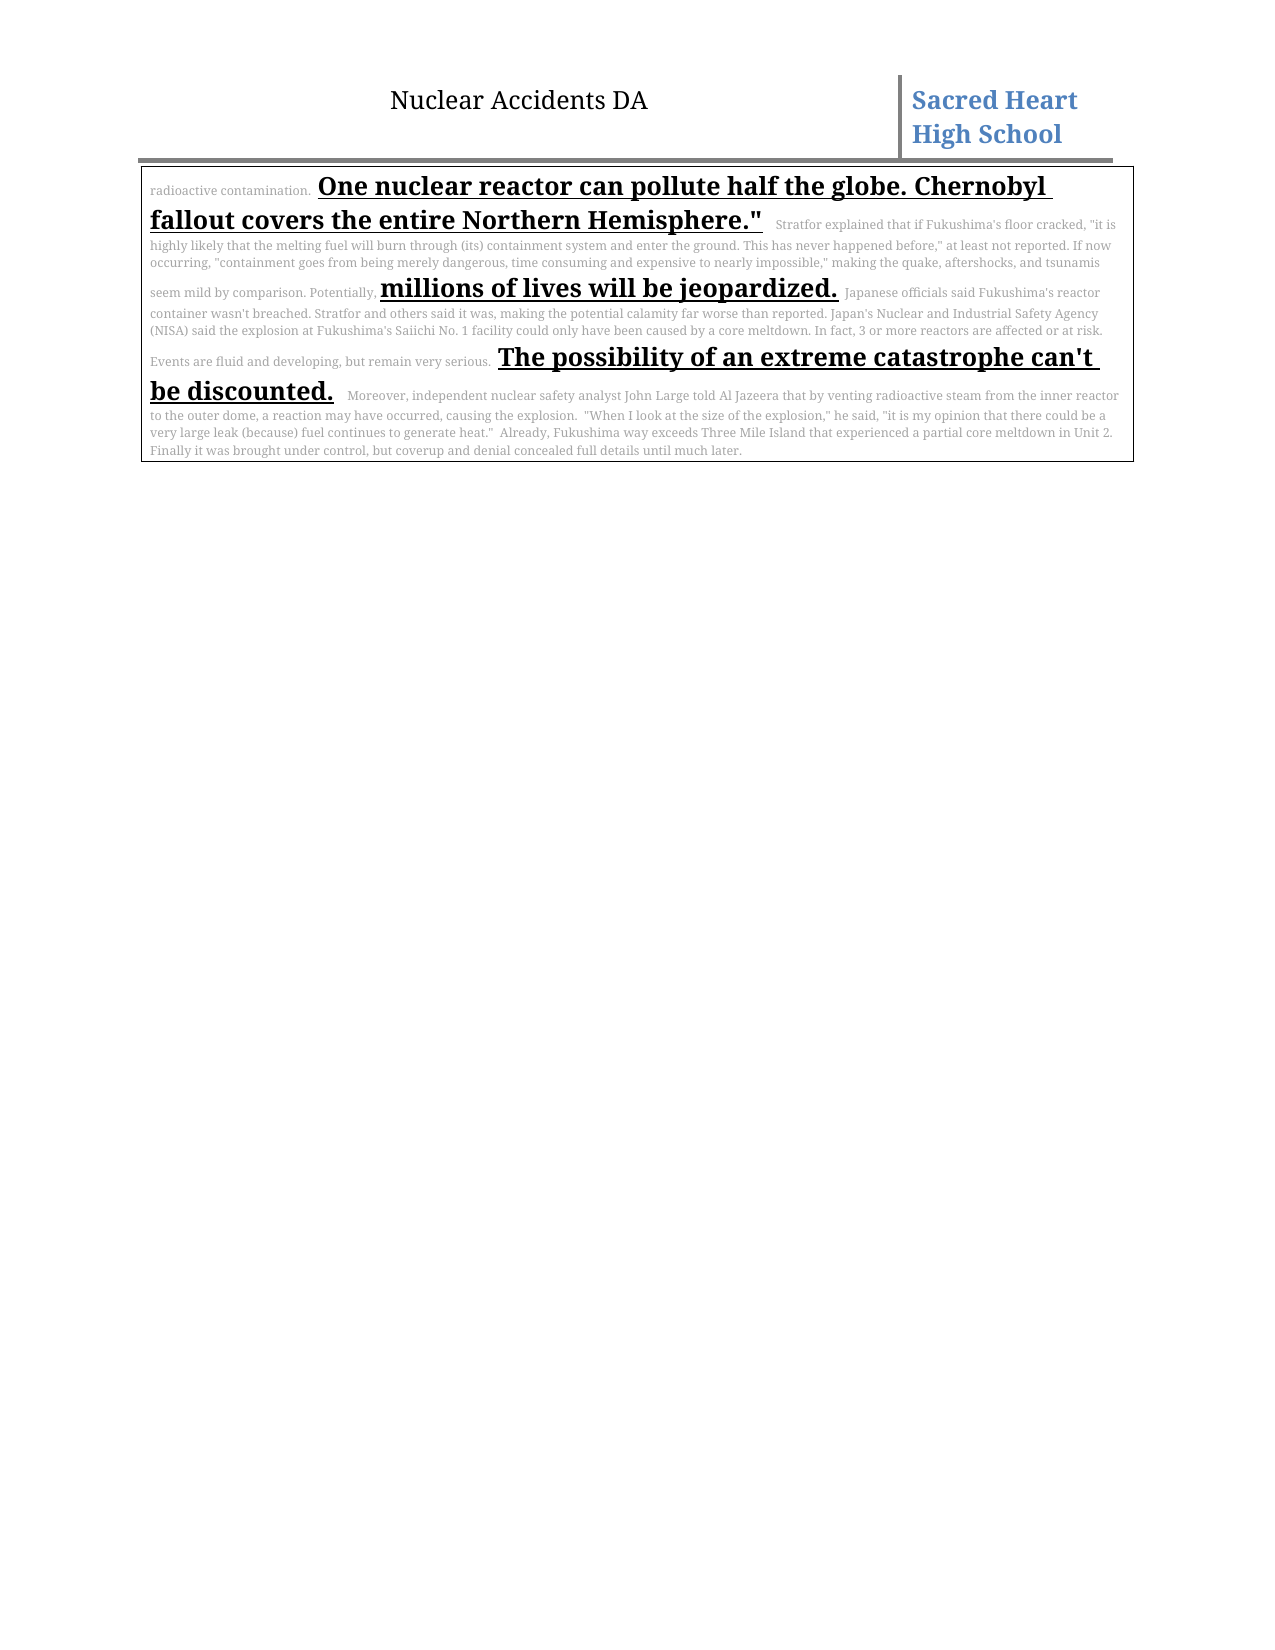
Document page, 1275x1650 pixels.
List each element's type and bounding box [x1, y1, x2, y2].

text [142, 167, 1133, 461]
